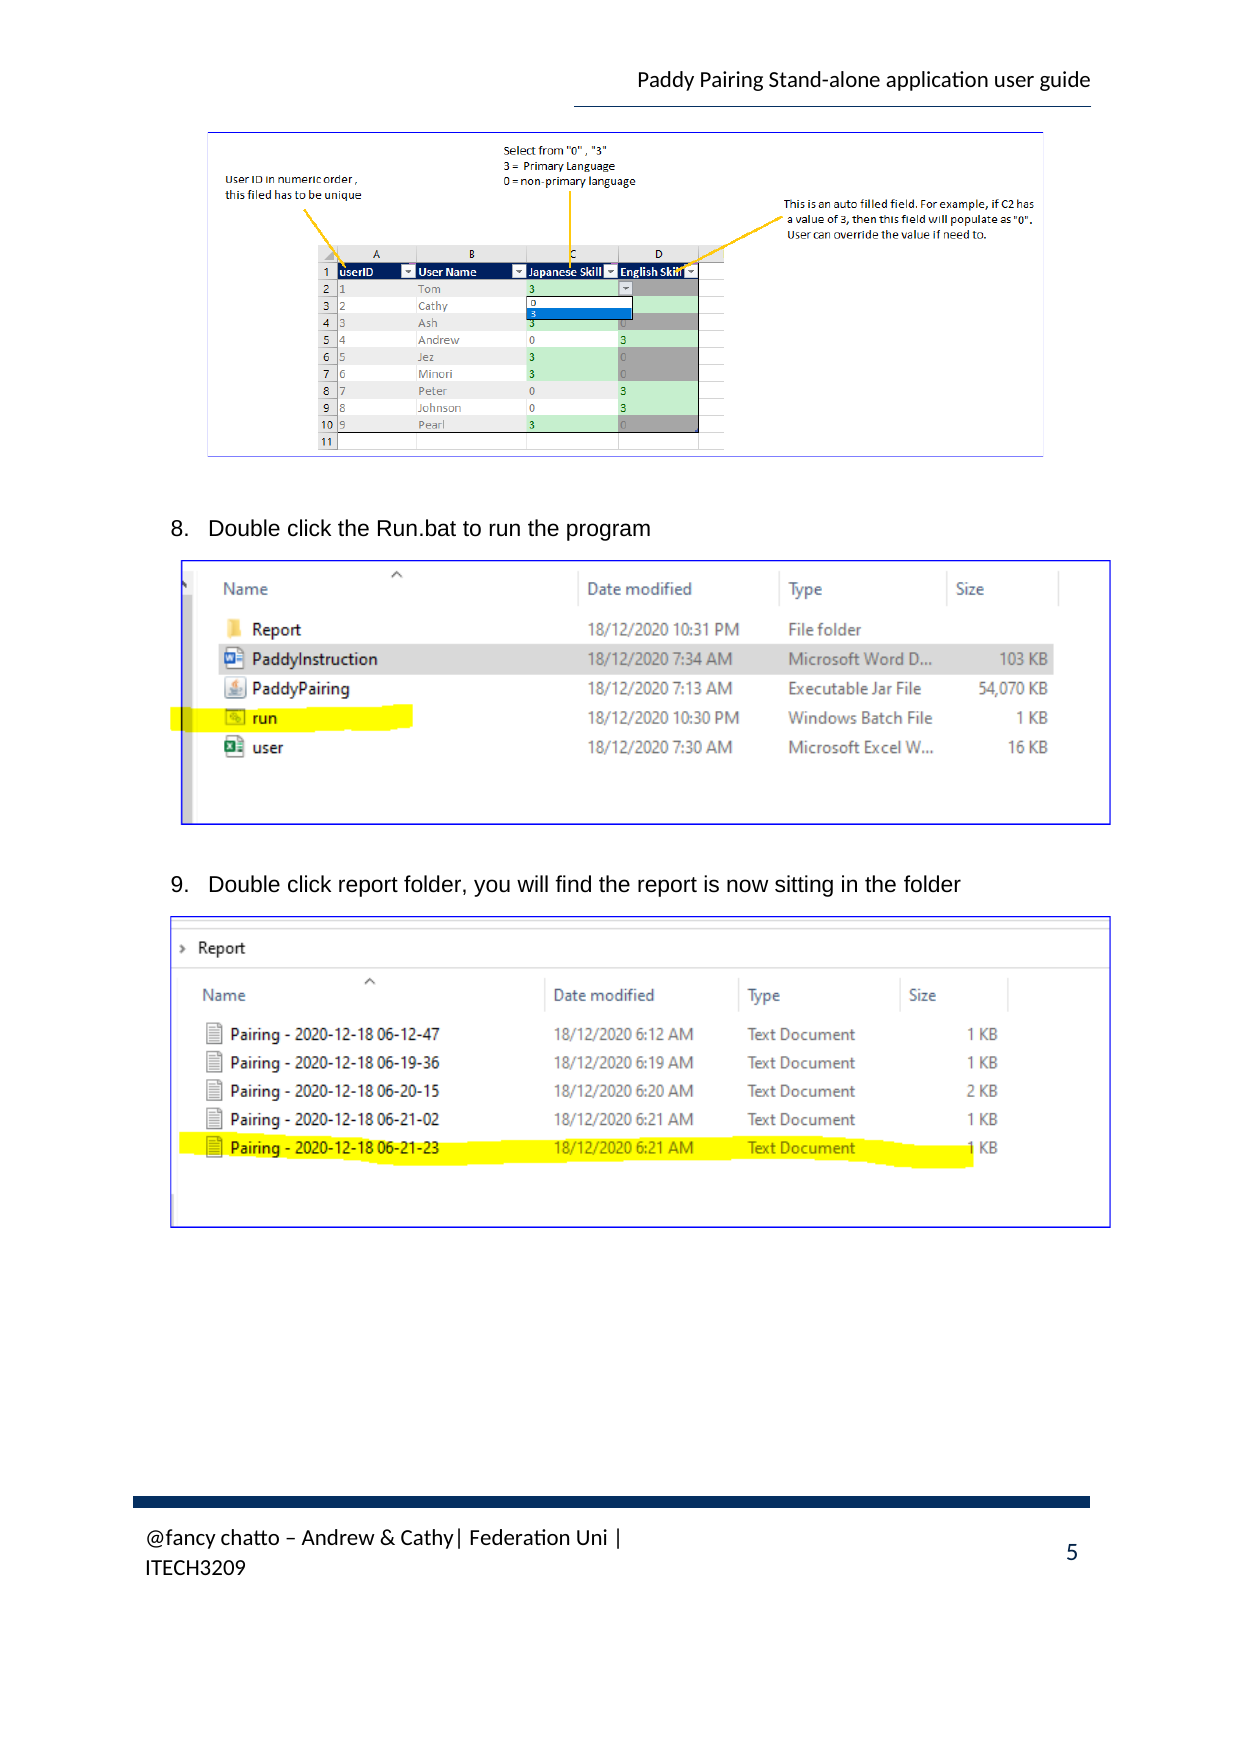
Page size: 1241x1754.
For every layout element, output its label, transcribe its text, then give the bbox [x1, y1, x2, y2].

list Double click the Run.bat to run the program [170, 515, 1090, 542]
picture [170, 560, 1111, 825]
list Double click report folder, you will find the report is now sitting in the folder [170, 871, 1090, 898]
picture [207, 132, 1044, 457]
picture [170, 916, 1111, 1228]
